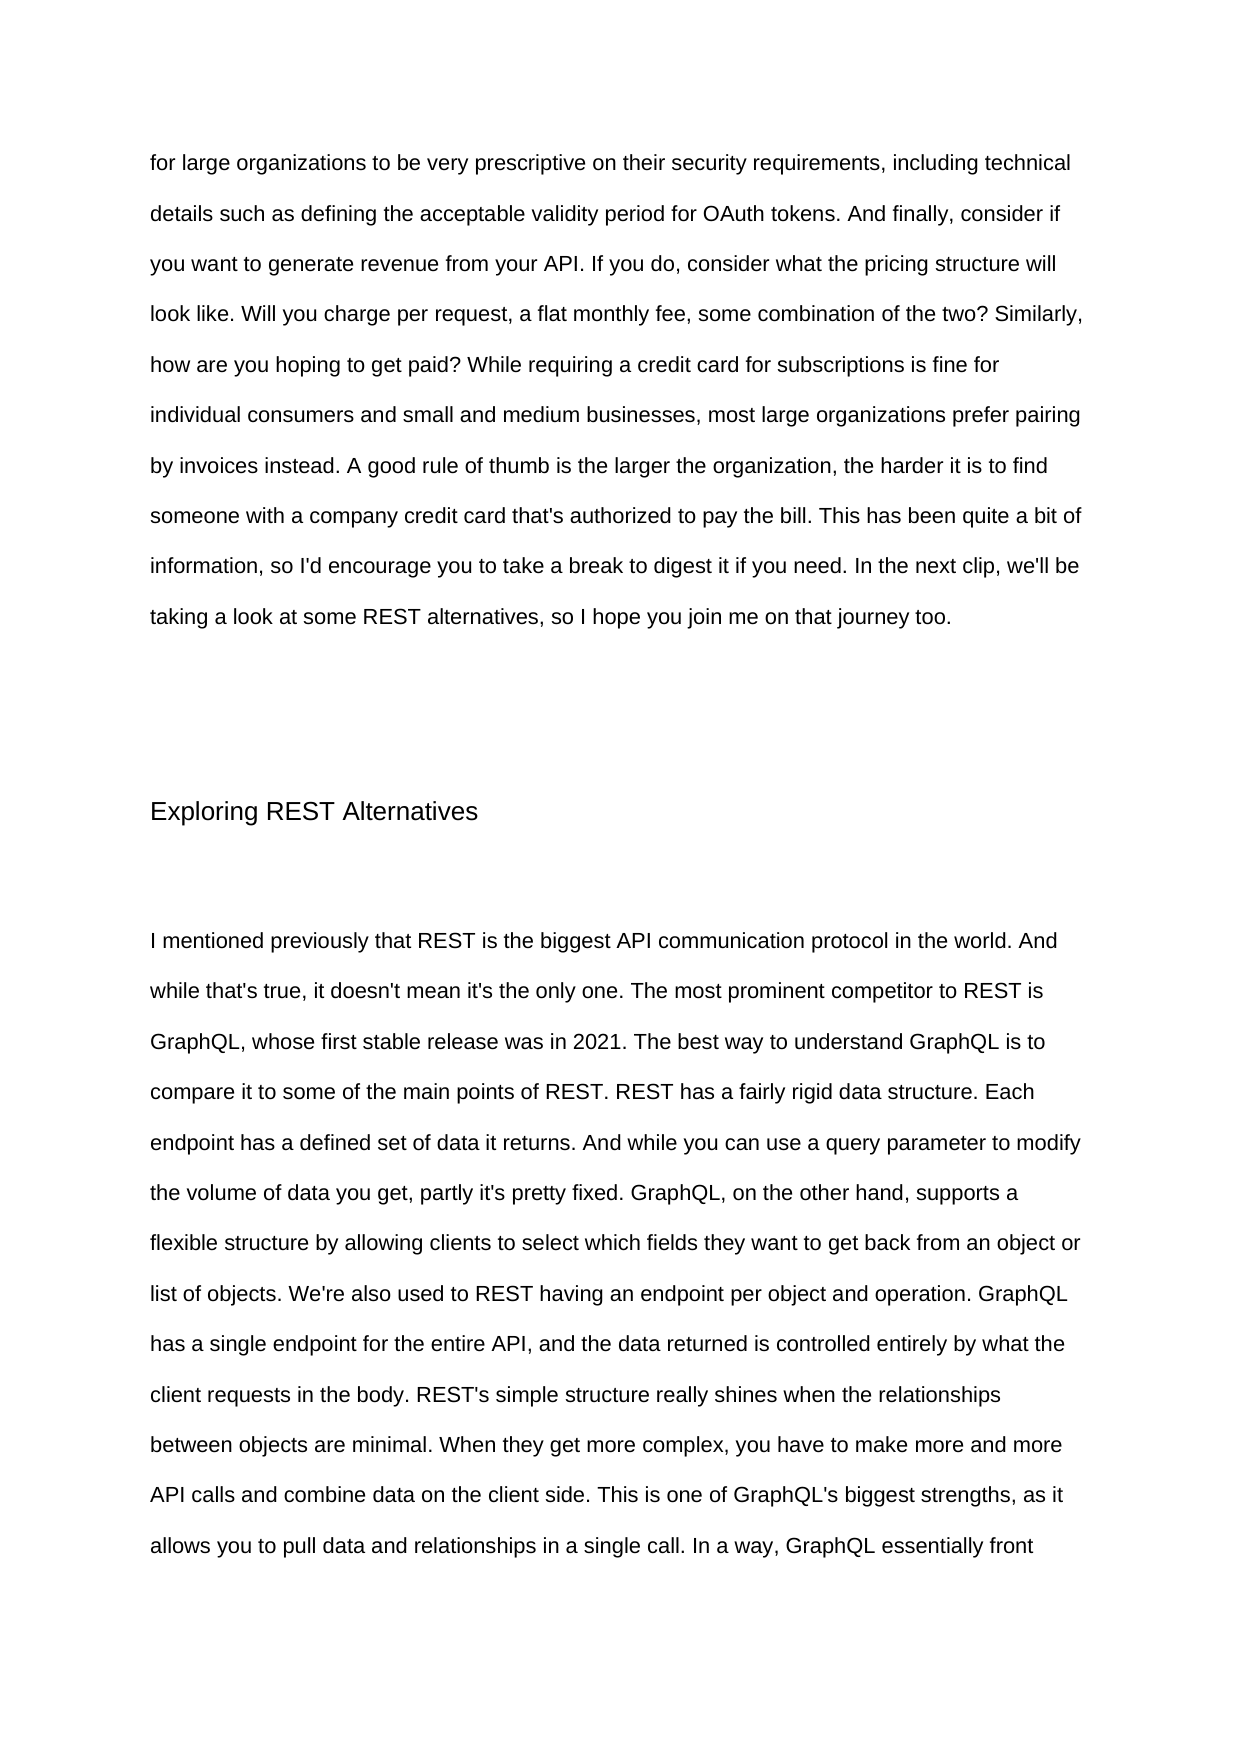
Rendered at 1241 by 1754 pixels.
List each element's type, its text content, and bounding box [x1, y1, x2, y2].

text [150, 150, 1090, 629]
subtitle Exploring REST Alternatives [150, 796, 1090, 826]
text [150, 928, 1090, 1558]
